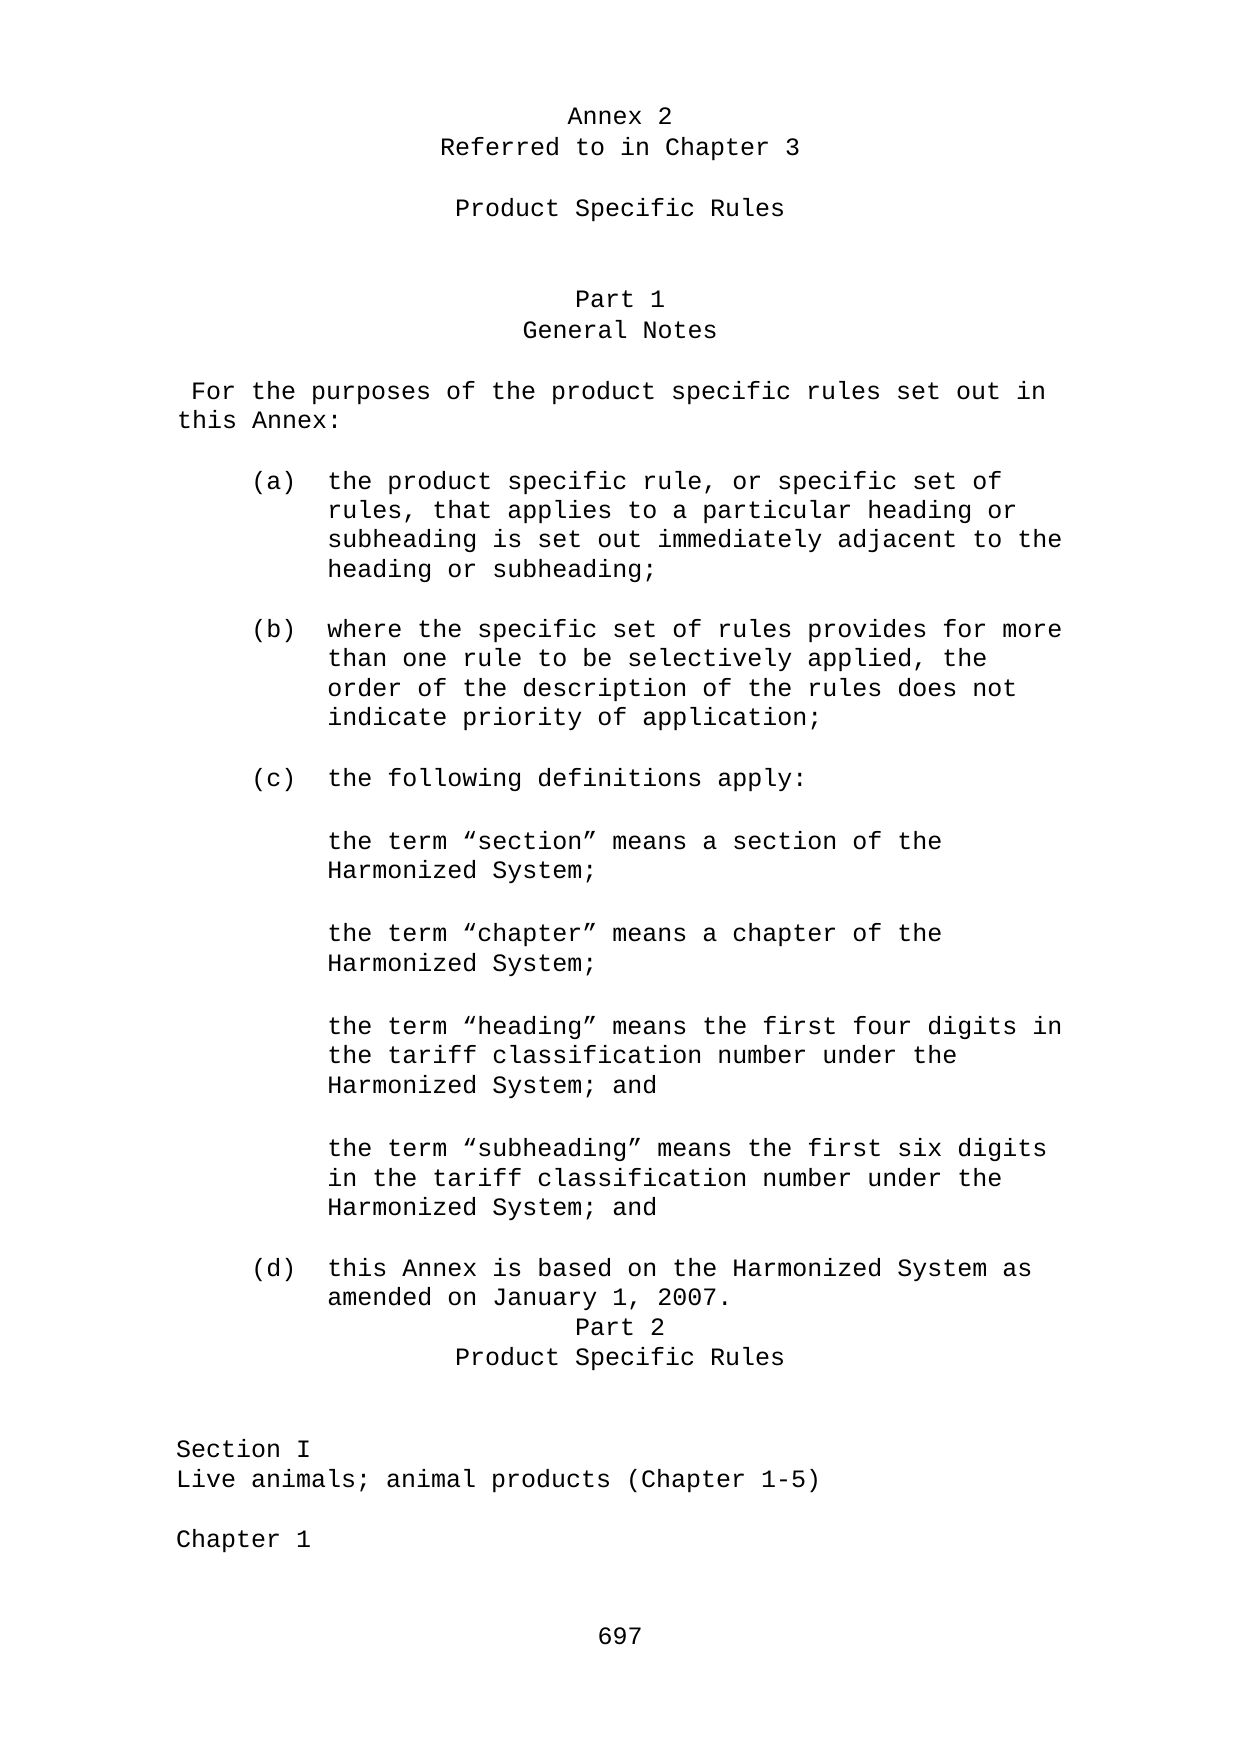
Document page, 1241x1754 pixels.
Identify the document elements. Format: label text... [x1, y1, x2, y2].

list the product specific rule, or specific set of rules, that applies to a particular heading or subheading is set out immediately adjacent to the heading or subheading; [251, 468, 1063, 585]
list the following definitions apply: [251, 765, 1063, 793]
text Live animals; animal products (Chapter 1-5) [176, 1466, 1063, 1494]
text Part 1 [177, 287, 1063, 315]
list this Annex is based on the Harmonized System as amended on January 1, 2007. [251, 1255, 1063, 1313]
text Referred to in Chapter 3 [177, 134, 1063, 163]
text Section I [176, 1436, 1063, 1465]
text Part 2 [177, 1314, 1063, 1343]
text the term “chapter” means a chapter of the Harmonized System; [251, 921, 1063, 979]
text For the purposes of the product specific rules set out in this Annex: [176, 378, 1063, 436]
list where the specific set of rules provides for more than one rule to be selectively applied, the order of the description of the rules does not indicate priority of application; [251, 617, 1063, 733]
text Product Specific Rules [177, 1345, 1063, 1373]
text Harmonized System; and [327, 1072, 1063, 1101]
text Harmonized System; and [327, 1195, 1063, 1223]
text the term “subheading” means the first six digits in the tariff classification number under the [251, 1136, 1063, 1193]
text General Notes [177, 317, 1063, 346]
text the term “heading” means the first four digits in the tariff classification number under the [251, 1013, 1063, 1071]
text Product Specific Rules [177, 195, 1063, 224]
text the term “section” means a section of the Harmonized System; [251, 828, 1063, 886]
text Chapter 1 [176, 1527, 1063, 1555]
text Annex 2 [177, 104, 1063, 132]
